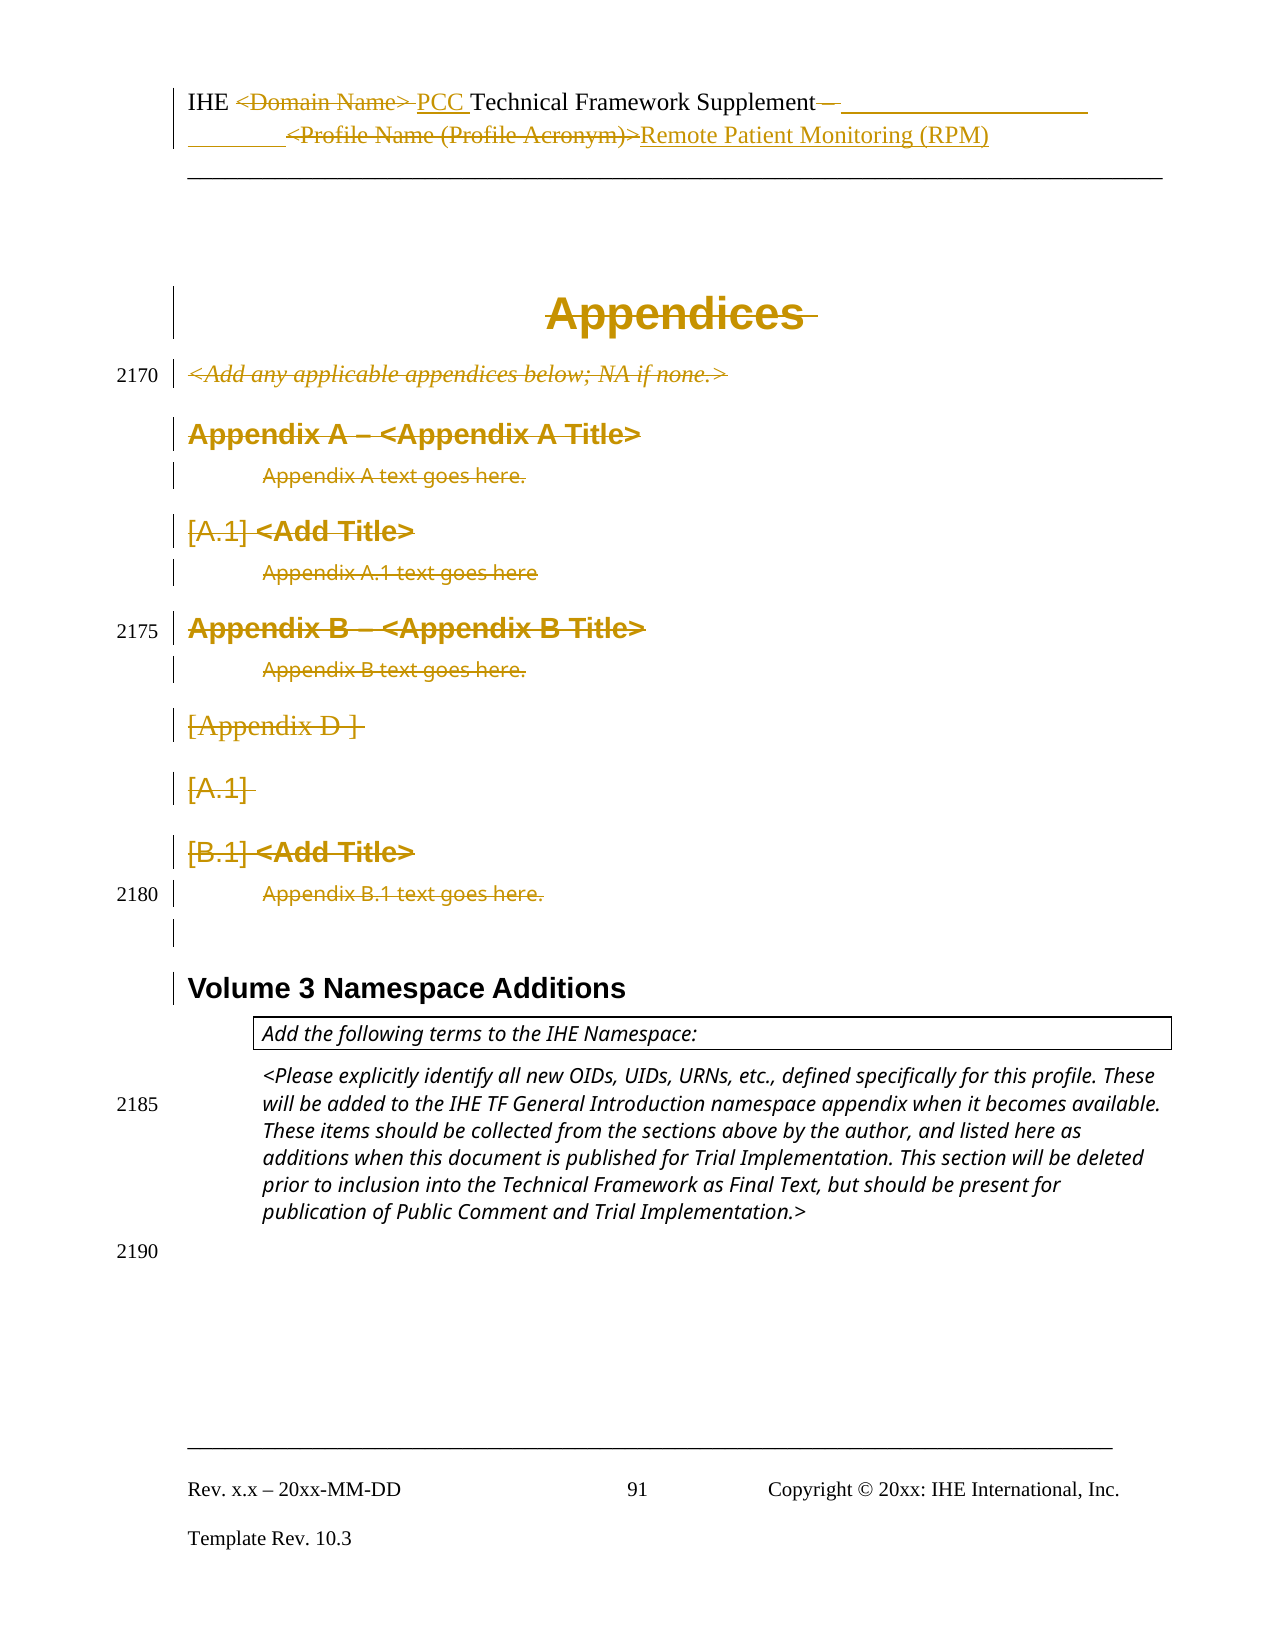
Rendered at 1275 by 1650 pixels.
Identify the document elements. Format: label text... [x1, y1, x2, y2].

text Add the following terms to the IHE Namespace: [254, 1018, 1171, 1049]
text <Please explicitly identify all new OIDs, UIDs, URNs, etc., defined specifically for this profile. These will be added to the IHE TF General Introduction namespace appendix when it becomes available. These items should be collected from the sections above by the author, and listed here as additions when this document is published for Trial Implementation. This section will be deleted prior to inclusion into the Technical Framework as Final Text, but should be present for publication of Public Comment and Trial Implementation.> [262, 1062, 1162, 1225]
subtitle Volume 3 Namespace Additions [187, 972, 1162, 1005]
